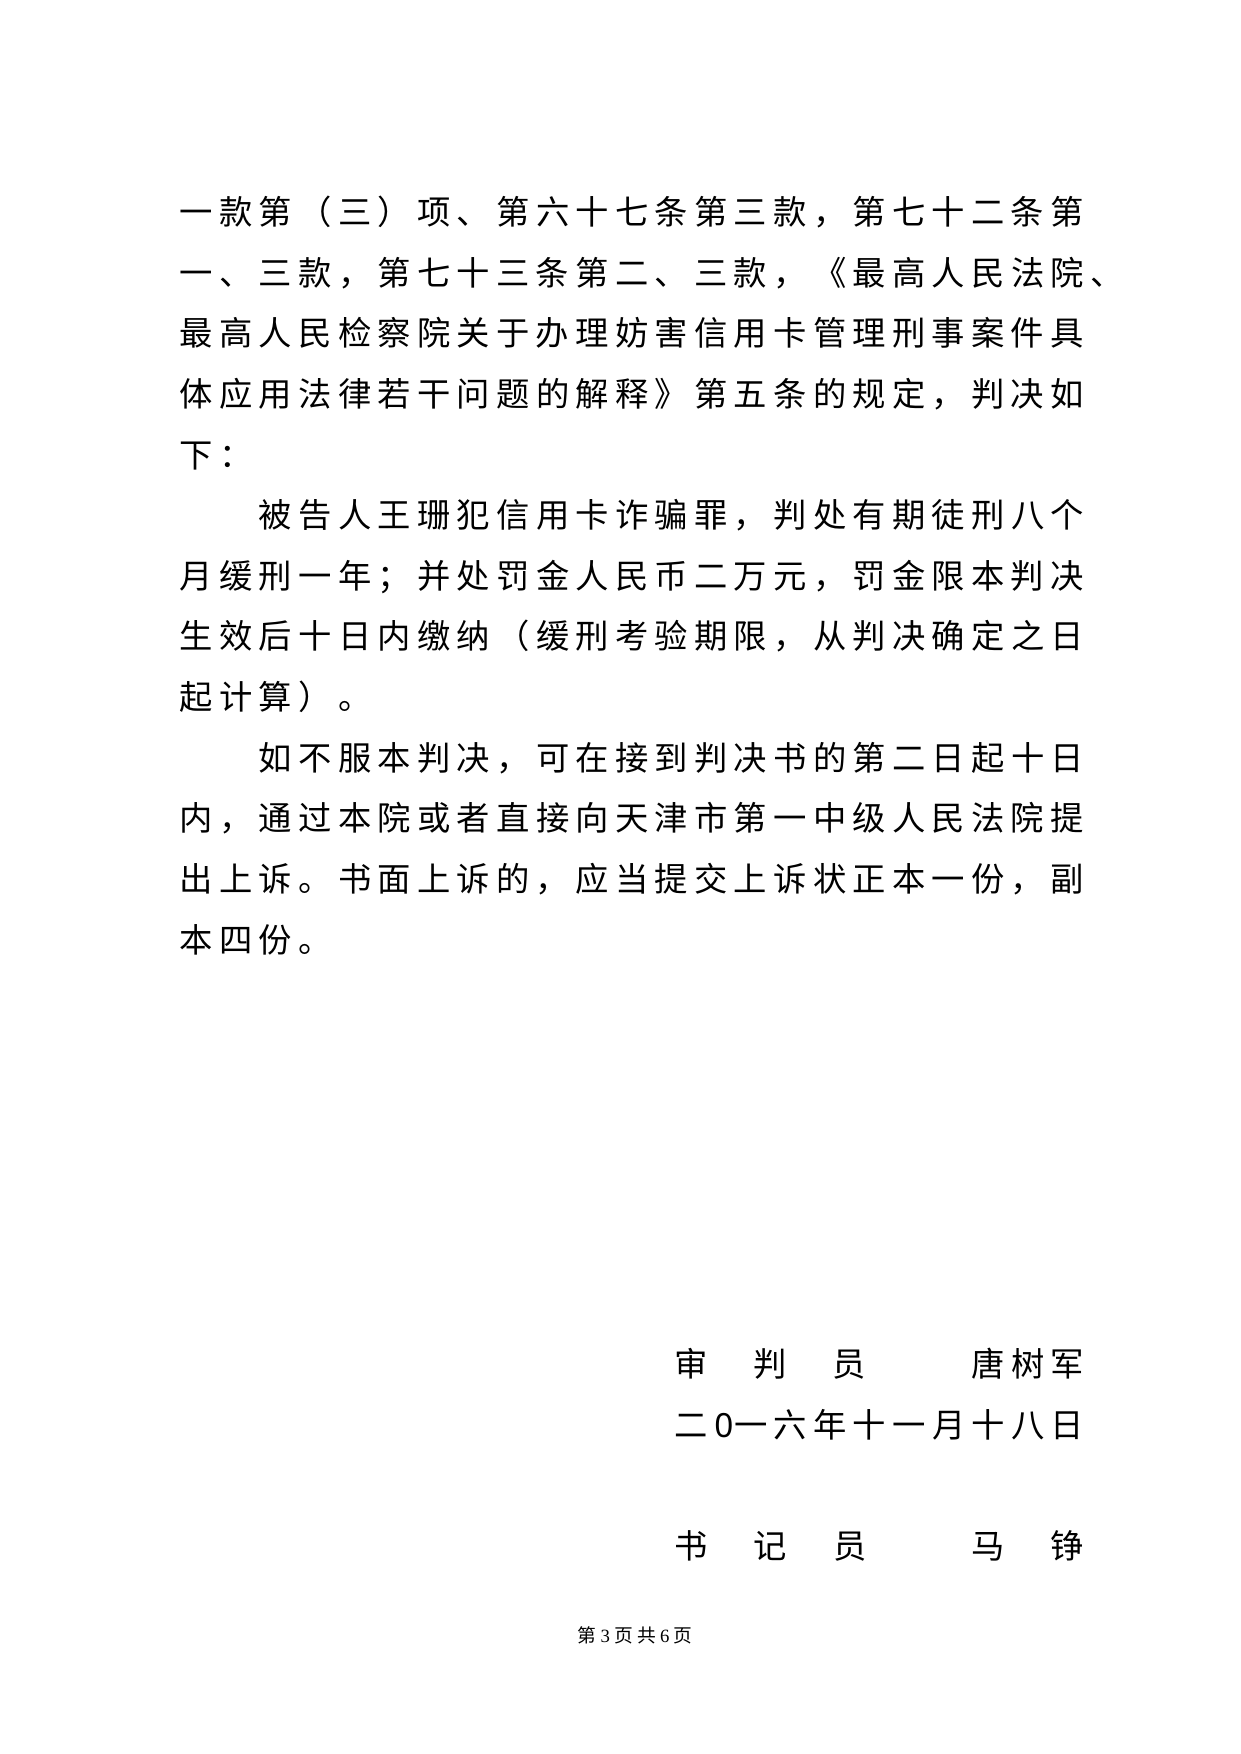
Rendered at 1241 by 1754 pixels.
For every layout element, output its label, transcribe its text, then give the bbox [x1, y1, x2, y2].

text 被告人王珊犯信用卡诈骗罪，判处有期徒刑八个月缓刑一年；并处罚金人民币二万元，罚金限本判决生效后十日内缴纳（缓刑考验期限，从判决确定之日起计算）。 [179, 483, 1090, 725]
text 审 判 员 唐树军 [179, 1332, 1090, 1392]
text 依照《中华人民共和国刑法》第一百九十六条第一款第（三）项、第六十七条第三款，第七十二条第一、三款，第七十三条第二、三款，《最高人民法院、最高人民检察院关于办理妨害信用卡管理刑事案件具体应用法律若干问题的解释》第五条的规定，判决如下： [179, 180, 1090, 483]
text 书 记 员 马 铮 [179, 1513, 1090, 1574]
text 二0一六年十一月十八日 [179, 1392, 1090, 1453]
text 如不服本判决，可在接到判决书的第二日起十日内，通过本院或者直接向天津市第一中级人民法院提出上诉。书面上诉的，应当提交上诉状正本一份，副本四份。 [179, 725, 1090, 968]
